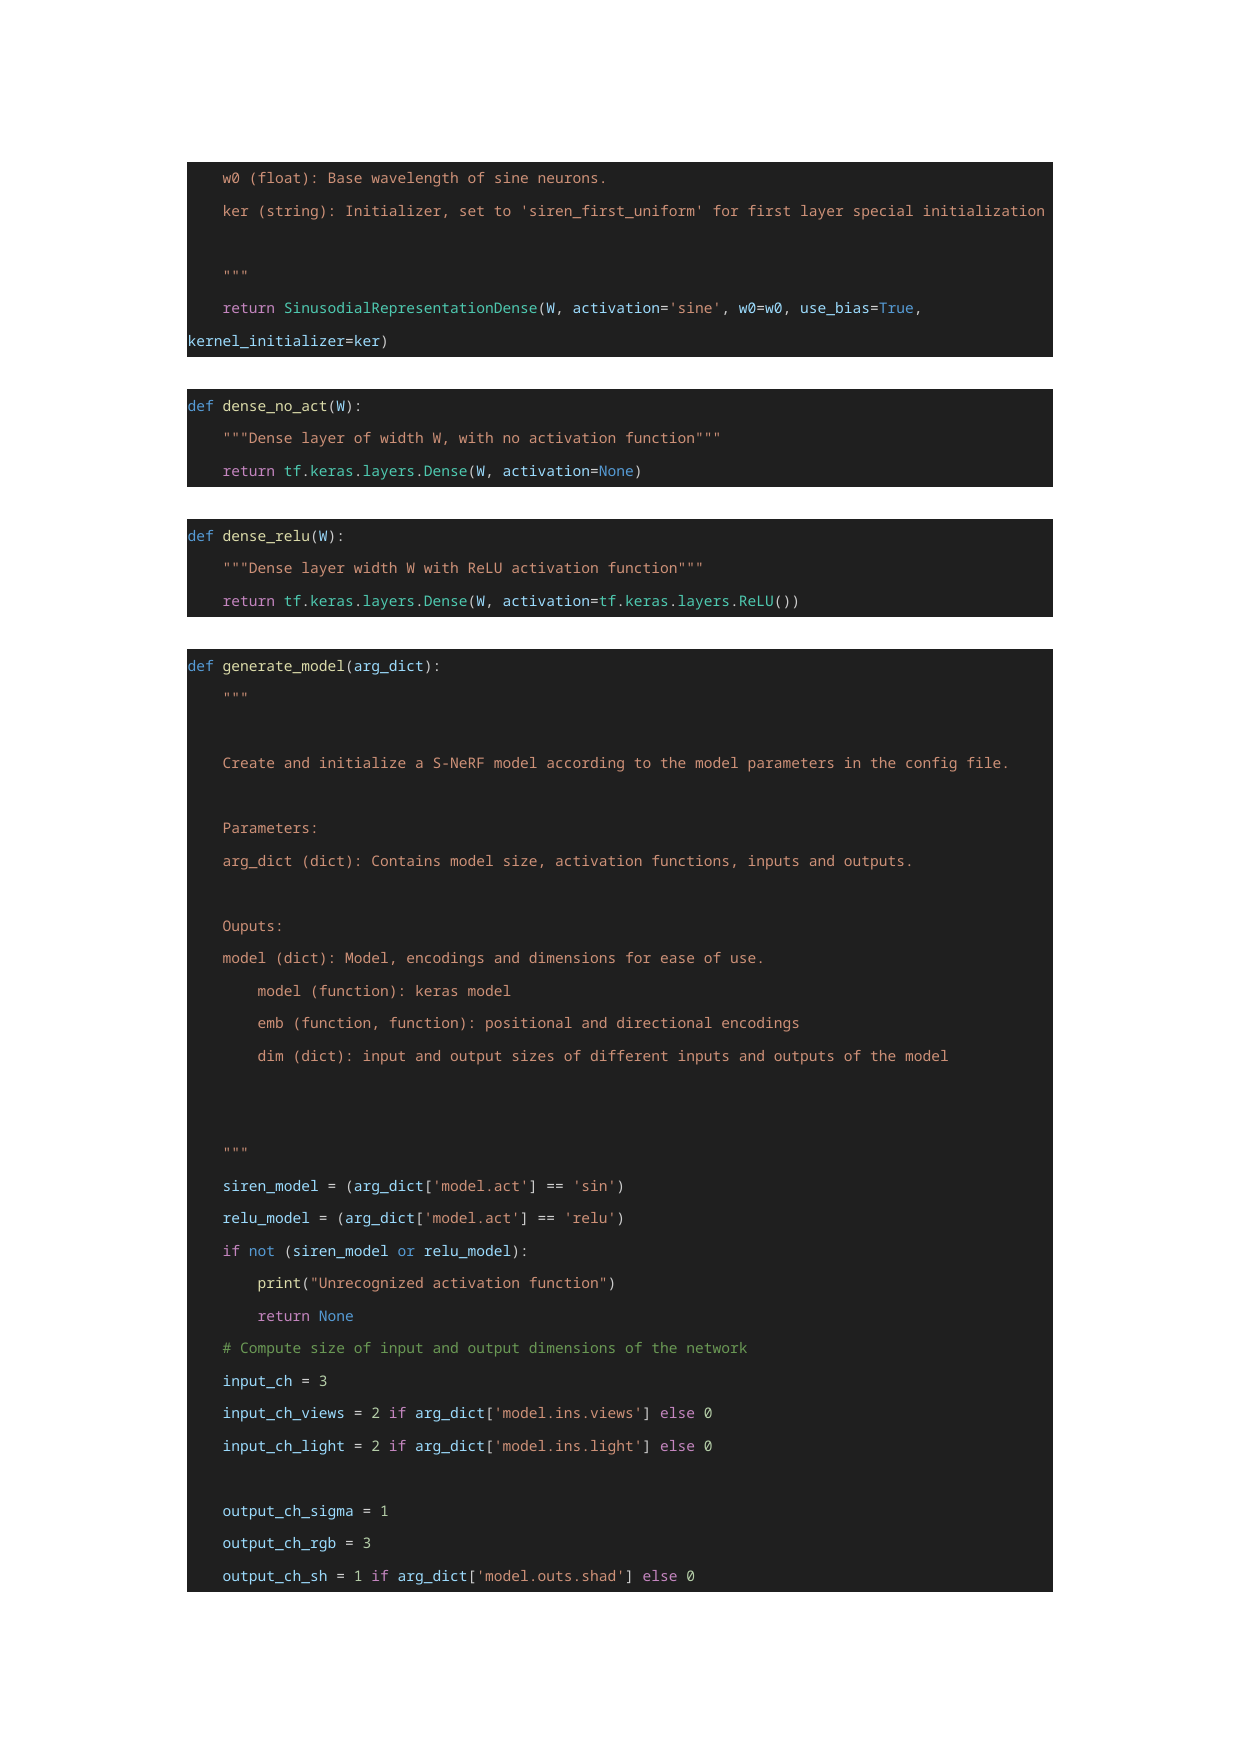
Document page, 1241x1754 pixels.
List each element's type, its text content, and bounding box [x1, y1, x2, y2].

text """ [187, 259, 1053, 292]
text def dense_relu(W): [187, 519, 1053, 552]
text ker (string): Initializer, set to 'siren_first_uniform' for first layer special initialization [187, 194, 1053, 227]
text Create and initialize a S-NeRF model according to the model parameters in the config file. [187, 747, 1053, 779]
text model (function): keras model [187, 974, 1053, 1007]
text if not (siren_model or relu_model): [187, 1234, 1053, 1267]
text input_ch_light = 2 if arg_dict['model.ins.light'] else 0 [187, 1429, 1053, 1462]
text """ [187, 1137, 1053, 1169]
text def dense_no_act(W): [187, 389, 1053, 422]
text return tf.keras.layers.Dense(W, activation=tf.keras.layers.ReLU()) [187, 584, 1053, 617]
text input_ch = 3 [187, 1364, 1053, 1397]
text dim (dict): input and output sizes of different inputs and outputs of the model [187, 1039, 1053, 1072]
text output_ch_sigma = 1 [187, 1494, 1053, 1527]
text output_ch_rgb = 3 [187, 1527, 1053, 1559]
text arg_dict (dict): Contains model size, activation functions, inputs and outputs. [187, 844, 1053, 877]
text Ouputs: [187, 909, 1053, 942]
text Parameters: [187, 812, 1053, 844]
text """Dense layer of width W, with no activation function""" [187, 422, 1053, 454]
text return None [187, 1299, 1053, 1332]
text return SinusodialRepresentationDense(W, activation='sine', w0=w0, use_bias=True, kernel_initializer=ker) [187, 292, 1053, 357]
text relu_model = (arg_dict['model.act'] == 'relu') [187, 1202, 1053, 1234]
text def generate_model(arg_dict): [187, 649, 1053, 682]
text output_ch_sh = 1 if arg_dict['model.outs.shad'] else 0 [187, 1559, 1053, 1592]
text w0 (float): Base wavelength of sine neurons. [187, 162, 1053, 194]
text emb (function, function): positional and directional encodings [187, 1007, 1053, 1039]
text return tf.keras.layers.Dense(W, activation=None) [187, 454, 1053, 487]
text input_ch_views = 2 if arg_dict['model.ins.views'] else 0 [187, 1397, 1053, 1429]
text print("Unrecognized activation function") [187, 1267, 1053, 1299]
text siren_model = (arg_dict['model.act'] == 'sin') [187, 1169, 1053, 1202]
text model (dict): Model, encodings and dimensions for ease of use. [187, 942, 1053, 974]
text """Dense layer width W with ReLU activation function""" [187, 552, 1053, 584]
text """ [187, 682, 1053, 714]
text # Compute size of input and output dimensions of the network [187, 1332, 1053, 1364]
